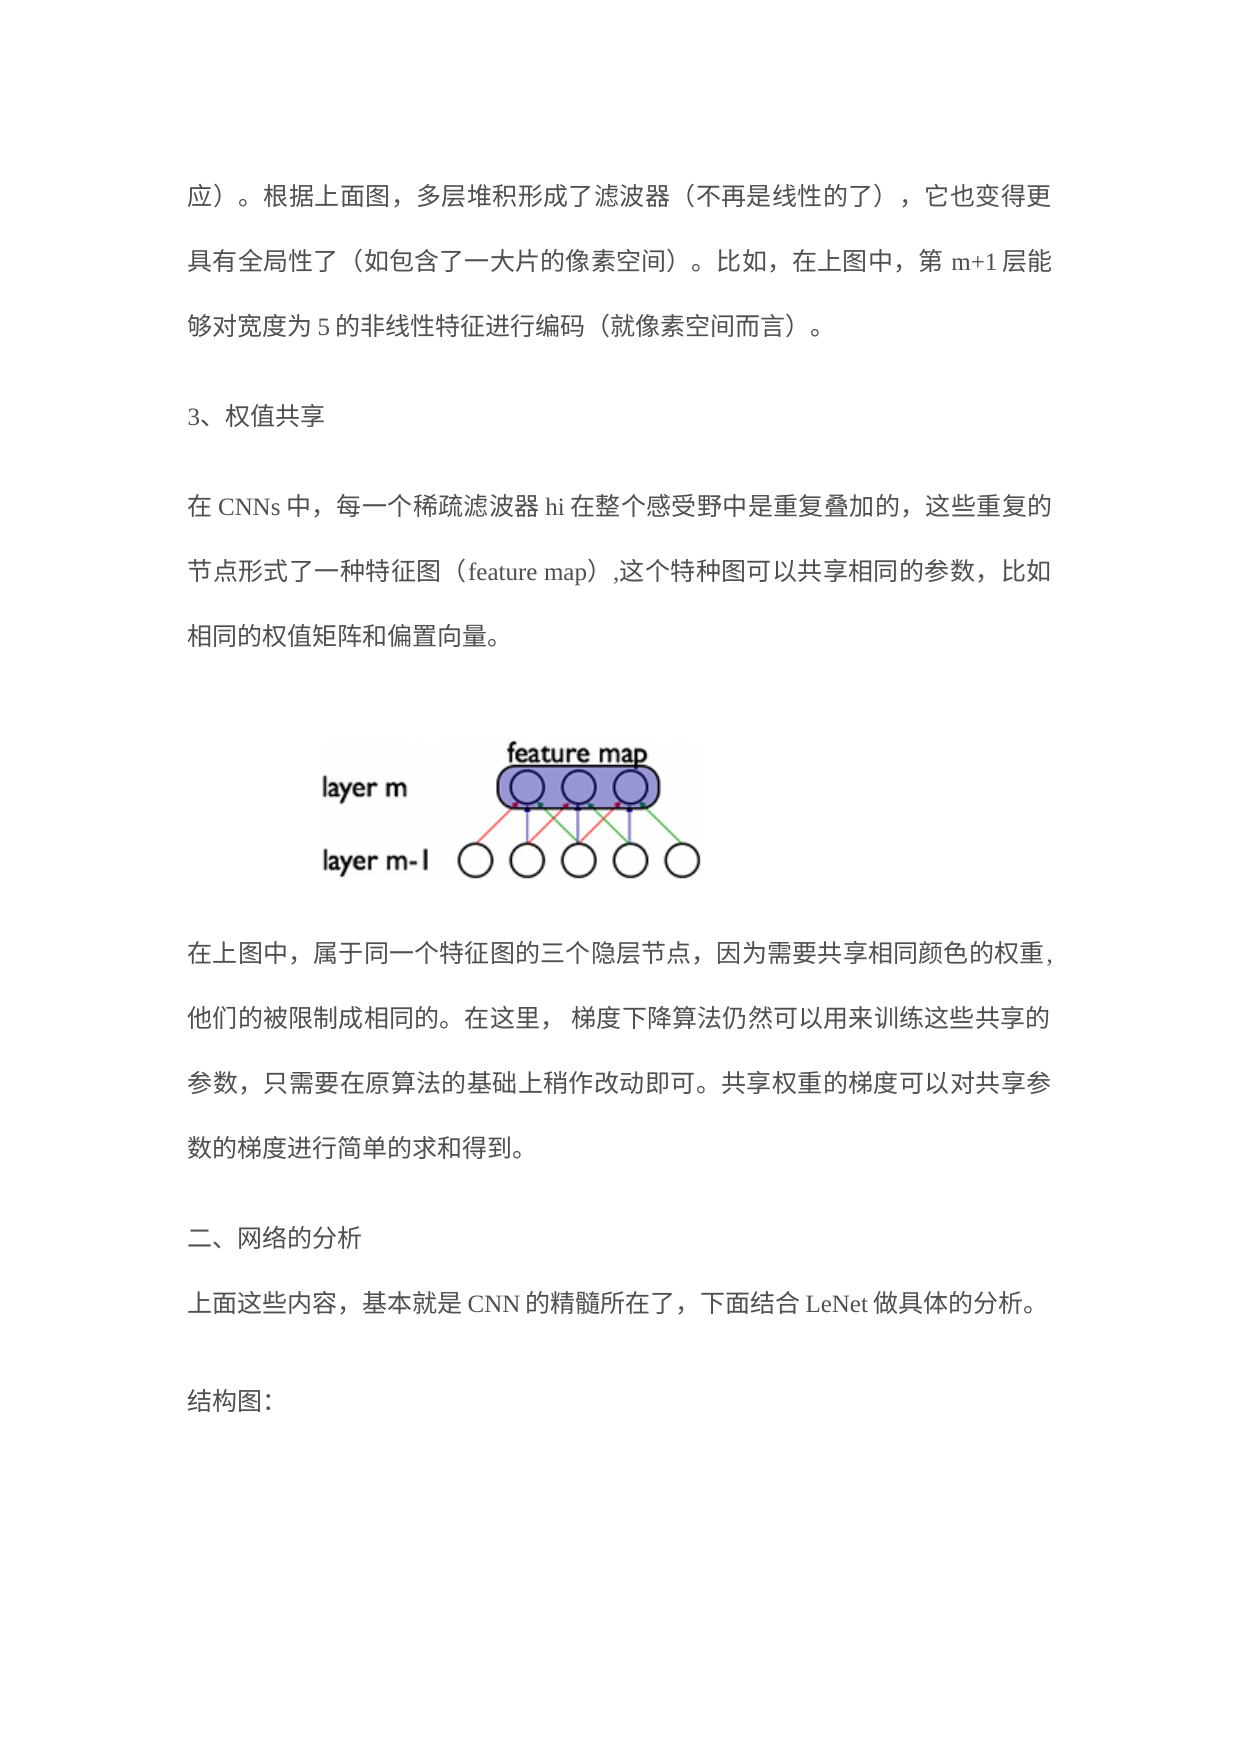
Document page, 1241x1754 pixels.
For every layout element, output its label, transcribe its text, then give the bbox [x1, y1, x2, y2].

text 3、权值共享 [187, 382, 1053, 447]
picture [187, 667, 949, 894]
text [187, 162, 1053, 357]
text 在上图中，属于同一个特征图的三个隐层节点，因为需要共享相同颜色的权重, 他们的被限制成相同的。在这里， 梯度下降算法仍然可以用来训练这些共享的参数，只需要在原算法的基础上稍作改动即可。共享权重的梯度可以对共享参数的梯度进行简单的求和得到。 [187, 919, 1053, 1179]
